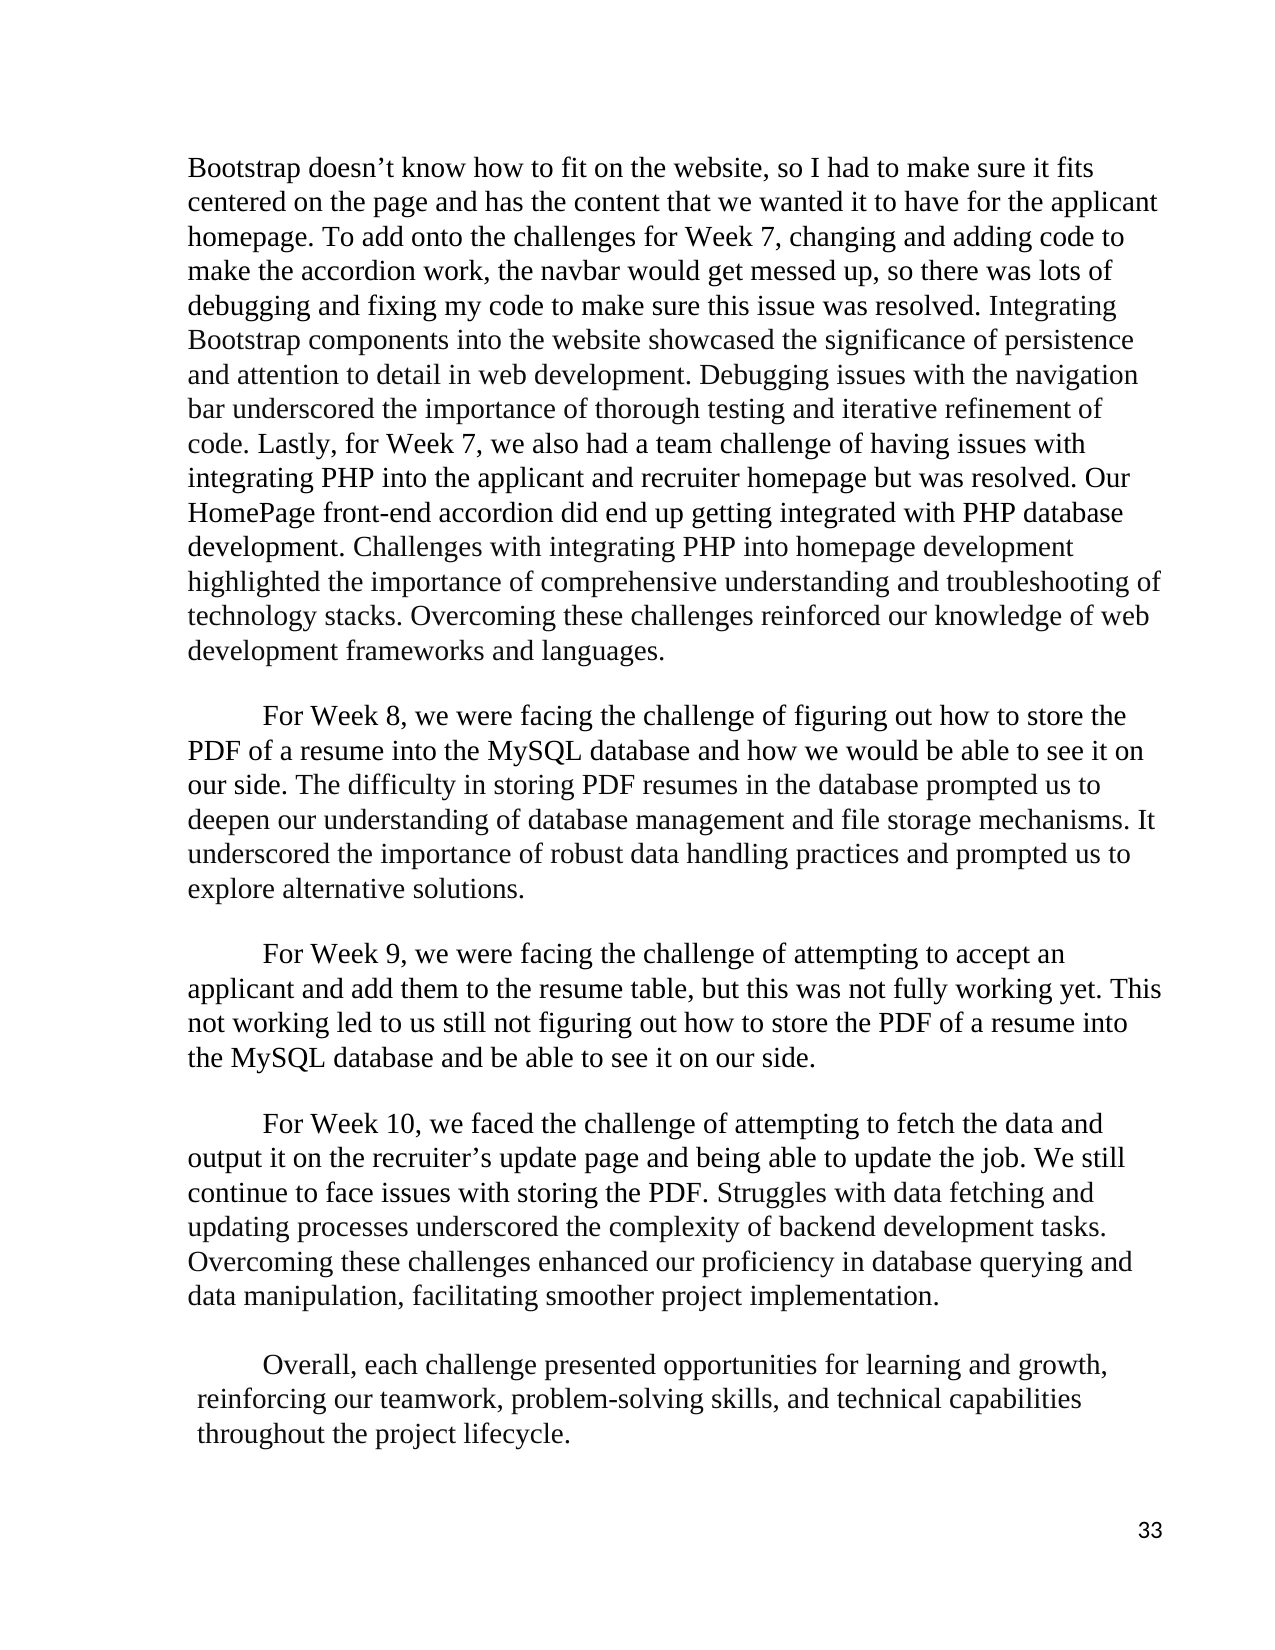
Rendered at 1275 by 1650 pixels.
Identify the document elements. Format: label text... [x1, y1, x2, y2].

text Overall, each challenge presented opportunities for learning and growth, reinforcing our teamwork, problem-solving skills, and technical capabilities throughout the project lifecycle. [197, 1347, 1164, 1449]
text For Week 9, we were facing the challenge of attempting to accept an applicant and add them to the resume table, but this was not fully working yet. This not working led to us still not figuring out how to store the PDF of a resume into the MySQL database and be able to see it on our side. [187, 937, 1162, 1073]
text For Week 8, we were facing the challenge of figuring out how to store the PDF of a resume into the MySQL database and how we would be able to see it on our side. The difficulty in storing PDF resumes in the database prompted us to deepen our understanding of database management and file storage mechanisms. It underscored the importance of robust data handling practices and prompted us to explore alternative solutions. [187, 698, 1162, 904]
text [187, 150, 1162, 666]
text For Week 10, we faced the challenge of attempting to fetch the data and output it on the recruiter’s update page and being able to update the job. We still continue to face issues with storing the PDF. Struggles with data fetching and updating processes underscored the complexity of backend development tasks. Overcoming these challenges enhanced our proficiency in database querying and data manipulation, facilitating smoother project implementation. [187, 1106, 1162, 1312]
